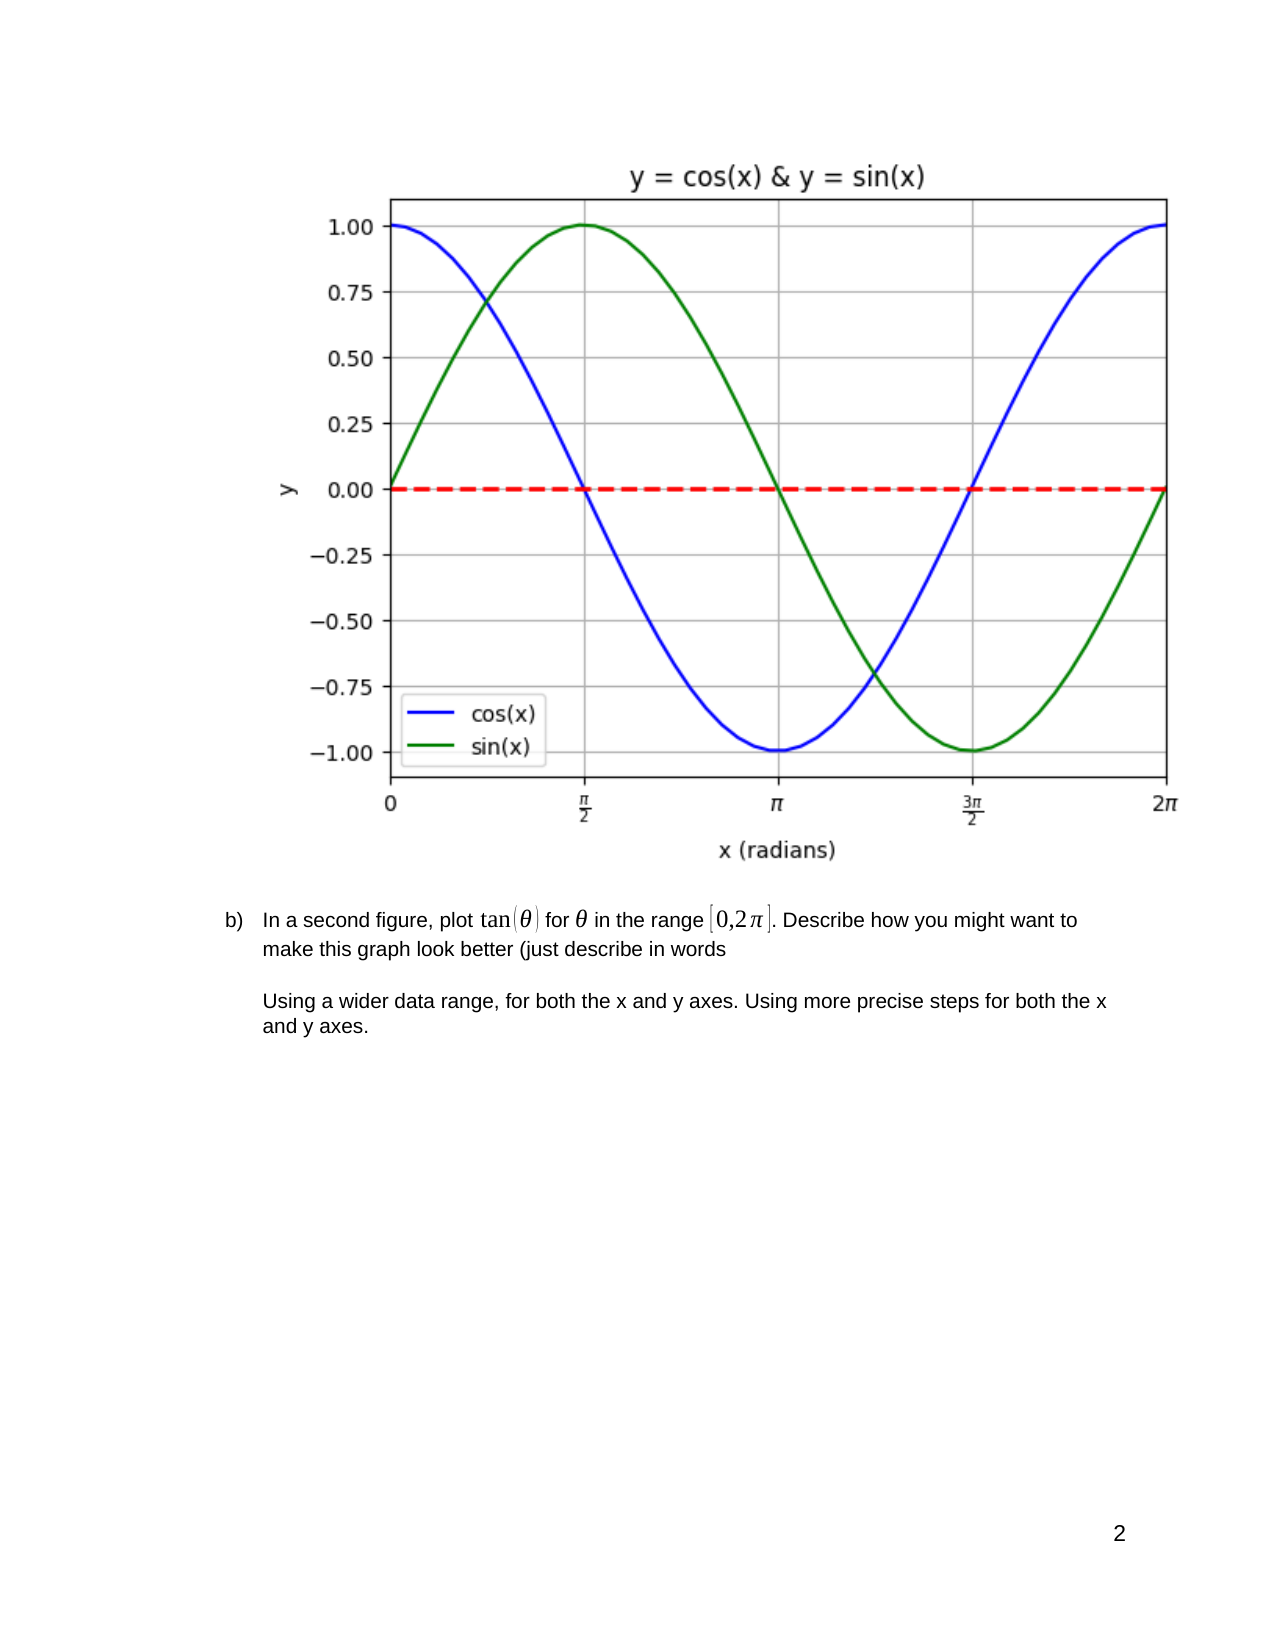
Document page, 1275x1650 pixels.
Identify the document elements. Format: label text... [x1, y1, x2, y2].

picture [262, 150, 1196, 877]
list In a second figure, plot for in the range . Describe how you might want to make this graph look better (just describe in words [225, 904, 1125, 961]
list Using a wider data range, for both the x and y axes. Using more precise steps for both the x and y axes. [262, 988, 1125, 1038]
